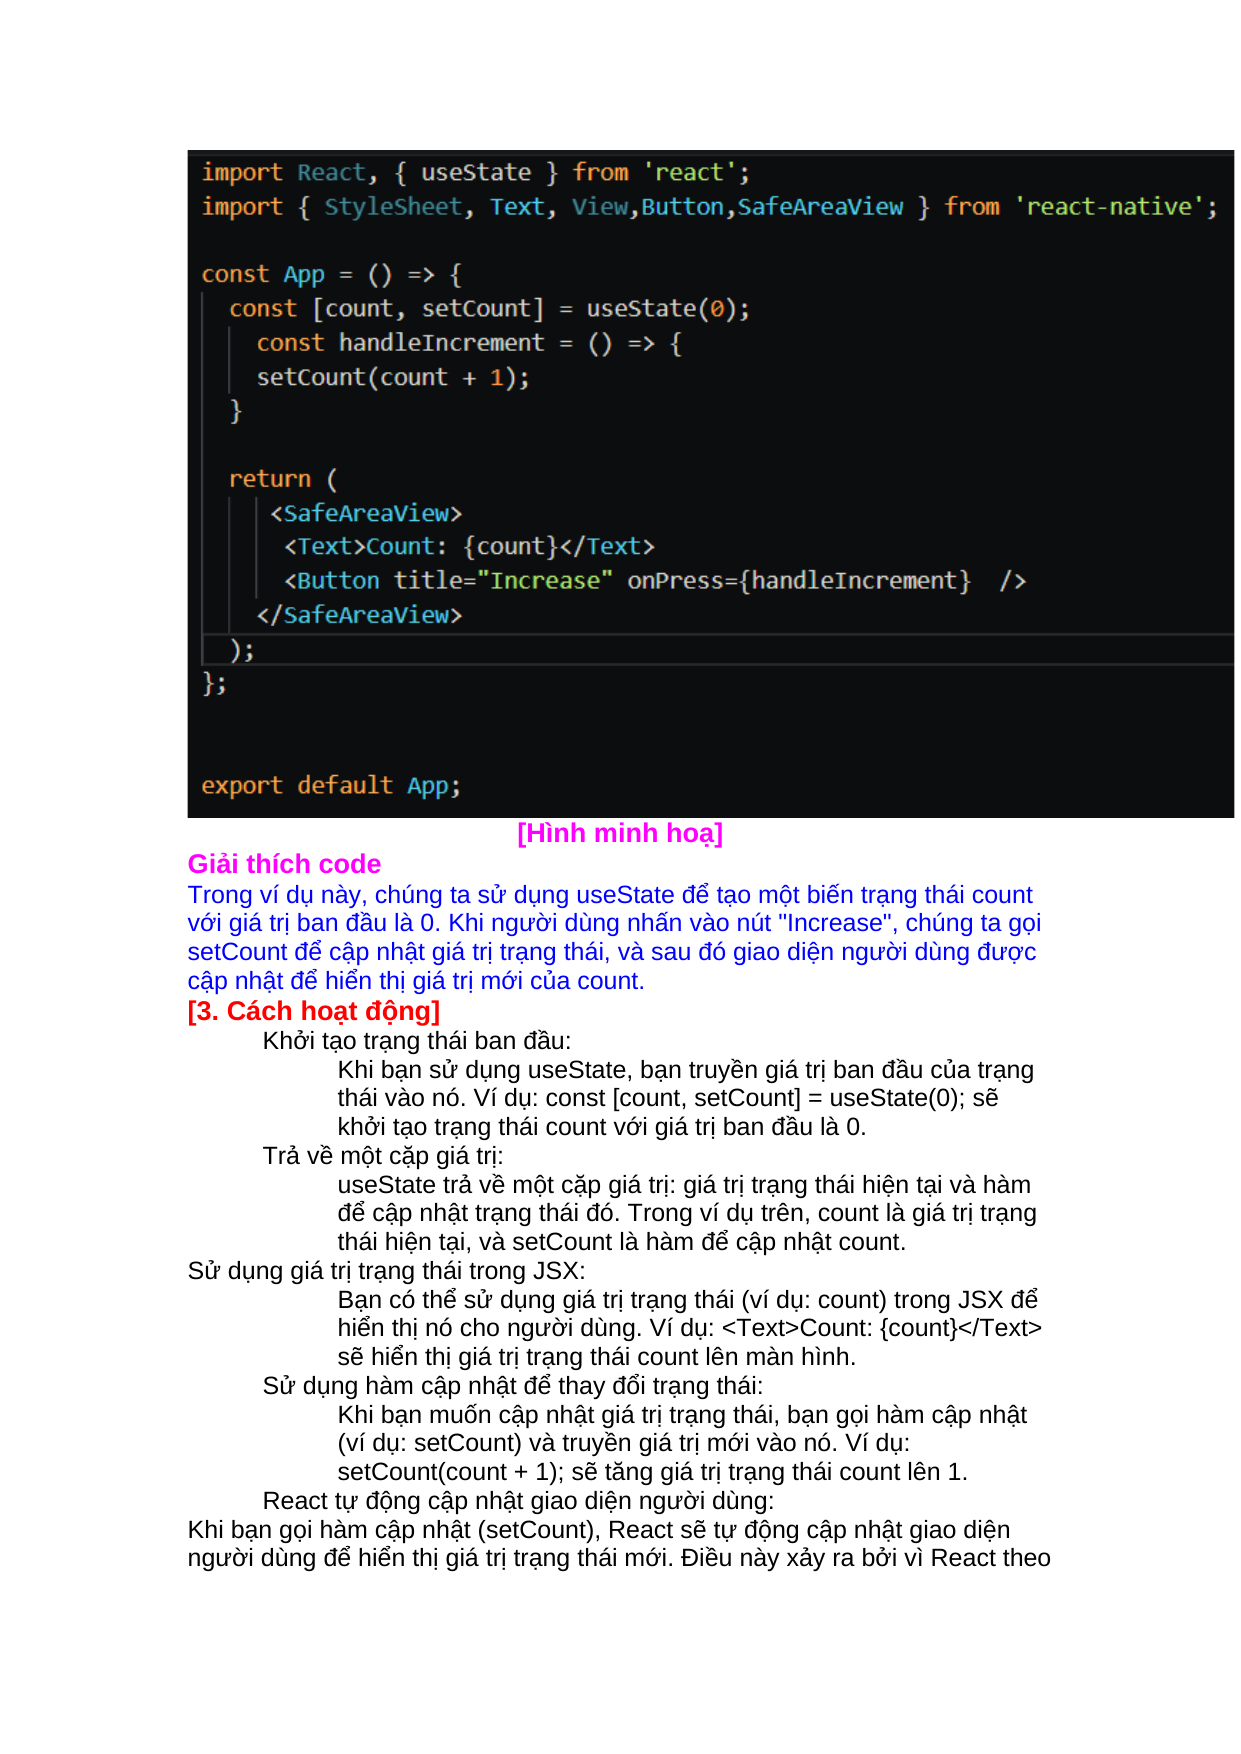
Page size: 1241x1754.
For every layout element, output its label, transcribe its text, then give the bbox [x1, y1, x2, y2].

text React tự động cập nhật giao diện người dùng: [262, 1486, 1053, 1515]
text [187, 1515, 1053, 1572]
text Sử dụng hàm cập nhật để thay đổi trạng thái: [262, 1371, 1053, 1400]
text [3. Cách hoạt động] [187, 995, 1053, 1026]
text Giải thích code Trong ví dụ này, chúng ta sử dụng useState để tạo một biến trạng thái count với giá trị ban đầu là 0. Khi người dùng nhấn vào nút "Increase", chúng ta gọi setCount để cập nhật giá trị trạng thái, và sau đó giao diện người dùng được cập nhật để hiển thị giá trị mới của count. [187, 848, 1053, 995]
text Bạn có thể sử dụng giá trị trạng thái (ví dụ: count) trong JSX để hiển thị nó cho người dùng. Ví dụ: <Text>Count: {count}</Text> sẽ hiển thị giá trị trạng thái count lên màn hình. [337, 1285, 1053, 1371]
text Khởi tạo trạng thái ban đầu: [262, 1026, 1053, 1055]
text Khi bạn sử dụng useState, bạn truyền giá trị ban đầu của trạng thái vào nó. Ví dụ: const [count, setCount] = useState(0); sẽ khởi tạo trạng thái count với giá trị ban đầu là 0. [337, 1055, 1053, 1141]
text Khi bạn muốn cập nhật giá trị trạng thái, bạn gọi hàm cập nhật (ví dụ: setCount) và truyền giá trị mới vào nó. Ví dụ: setCount(count + 1); sẽ tăng giá trị trạng thái count lên 1. [337, 1400, 1053, 1486]
picture [187, 150, 1235, 818]
text useState trả về một cặp giá trị: giá trị trạng thái hiện tại và hàm để cập nhật trạng thái đó. Trong ví dụ trên, count là giá trị trạng thái hiện tại, và setCount là hàm để cập nhật count. [337, 1170, 1053, 1256]
text Sử dụng giá trị trạng thái trong JSX: [187, 1256, 1053, 1285]
text Trả về một cặp giá trị: [262, 1141, 1053, 1170]
text [Hình minh hoạ] [187, 818, 1053, 848]
